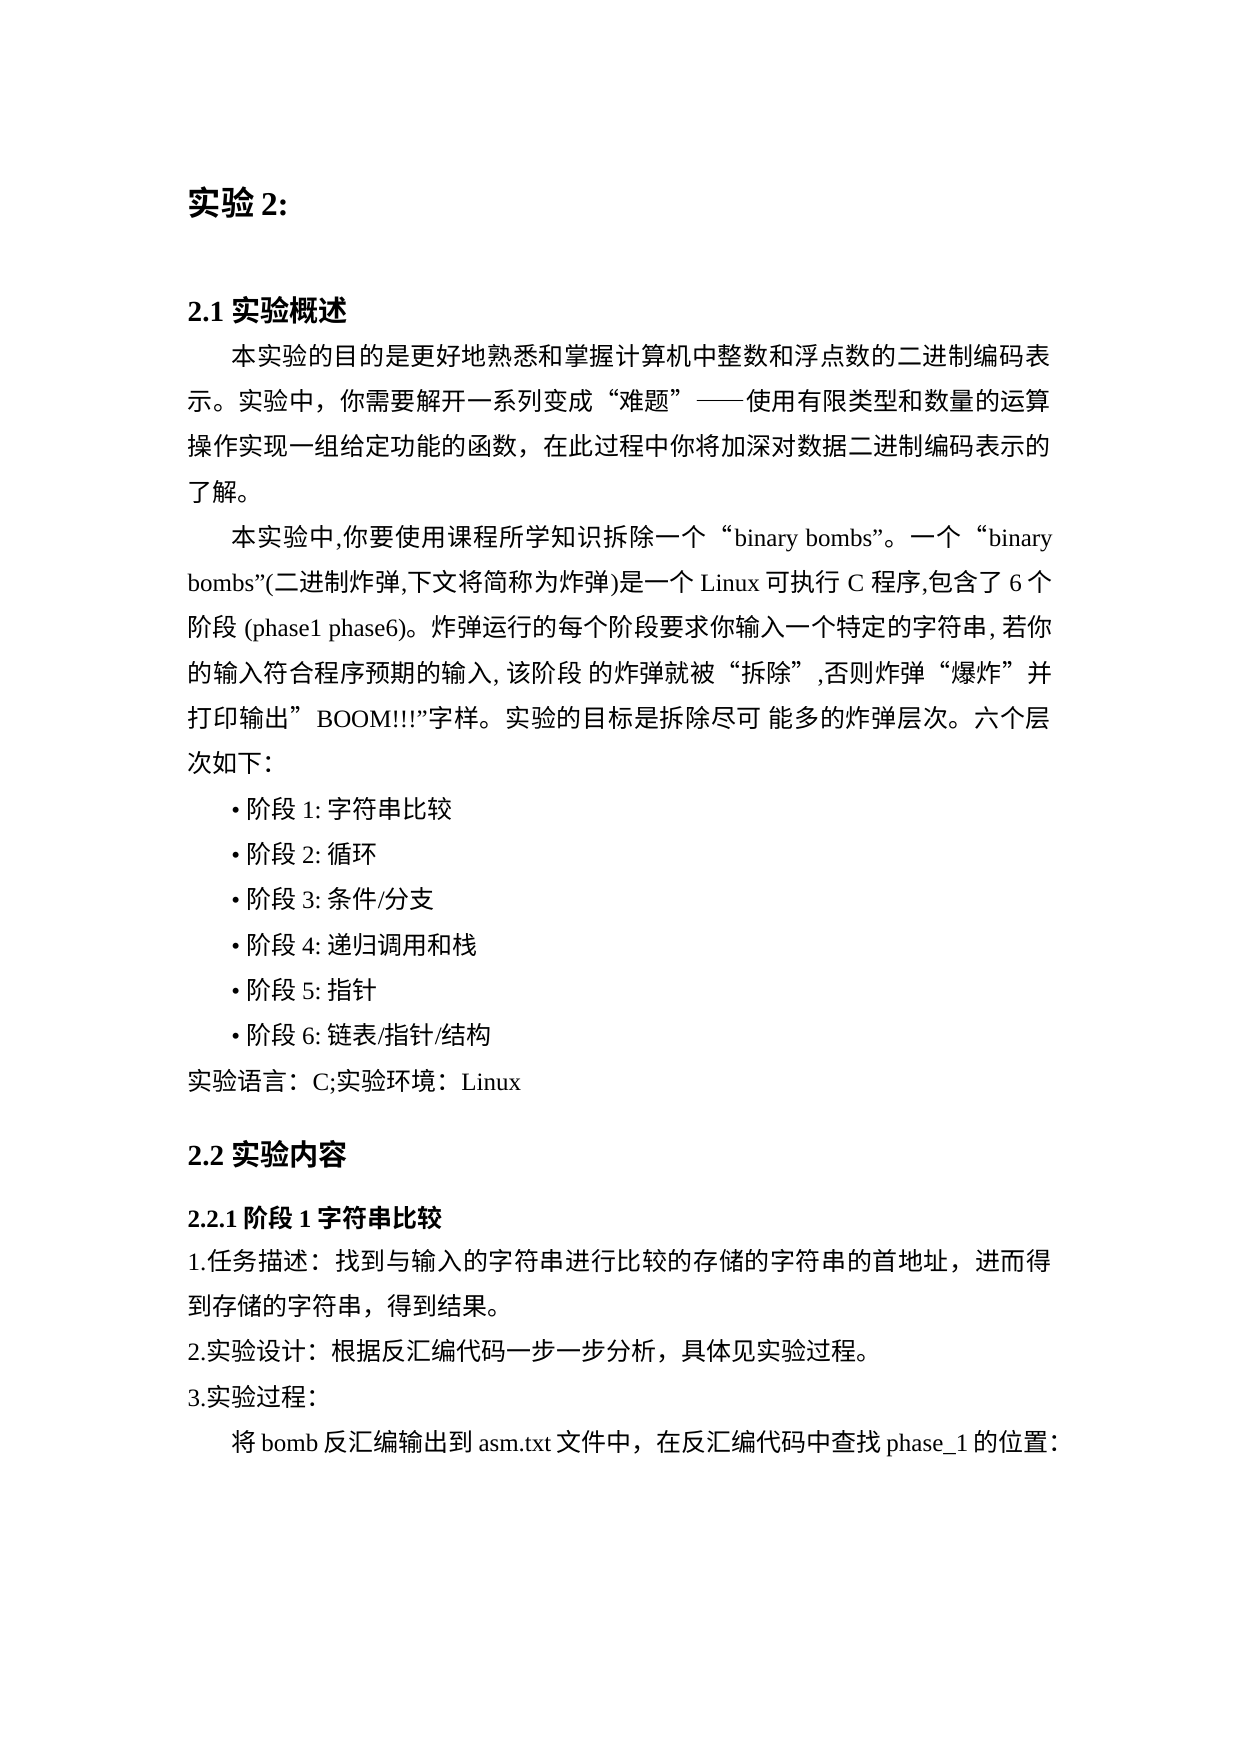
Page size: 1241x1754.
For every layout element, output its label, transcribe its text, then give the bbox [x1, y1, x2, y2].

subtitle 2.2 实验内容 [187, 1131, 1053, 1174]
text • 阶段 6: 链表/指针/结构 [187, 1016, 1053, 1052]
text 1.任务描述：找到与输入的字符串进行比较的存储的字符串的首地址，进而得到存储的字符串，得到结果。 [187, 1241, 1053, 1323]
text • 阶段 2: 循环 [187, 834, 1053, 871]
text • 阶段 3: 条件/分支 [187, 880, 1053, 916]
text • 阶段 5: 指针 [187, 970, 1053, 1007]
text • 阶段 4: 递归调用和栈 [187, 925, 1053, 961]
text 本实验中,你要使用课程所学知识拆除一个“binary bombs”。一个“binary bombs”(二进制炸弹,下文将简称为炸弹)是一个Linux可执行 C 程序,包含了6个阶段 (phase1 phase6)。炸弹运行的每个阶段要求你输入一个特定的字符串, 若你的输入符合程序预期的输入, 该阶段 的炸弹就被“拆除”,否则炸弹“爆炸”并打印输出”BOOM!!!”字样。实验的目标是拆除尽可 能多的炸弹层次。六个层次如下： [187, 517, 1053, 780]
text • 阶段 1: 字符串比较 [187, 789, 1053, 825]
subtitle 实验2: [187, 177, 1053, 225]
subtitle 2.2.1 阶段1 字符串比较 [187, 1199, 1053, 1235]
text 本实验的目的是更好地熟悉和掌握计算机中整数和浮点数的二进制编码表示。实验中，你需要解开一系列变成“难题”——使用有限类型和数量的运算操作实现一组给定功能的函数，在此过程中你将加深对数据二进制编码表示的了解。 [187, 336, 1053, 508]
text 2.实验设计：根据反汇编代码一步一步分析，具体见实验过程。 [187, 1332, 1053, 1368]
text 3.实验过程： [187, 1377, 1053, 1413]
text 将bomb反汇编输出到asm.txt文件中，在反汇编代码中查找phase_1的位置： [187, 1422, 1053, 1459]
subtitle 2.1 实验概述 [187, 287, 1053, 330]
text 实验语言：C;实验环境：Linux [187, 1061, 1053, 1097]
